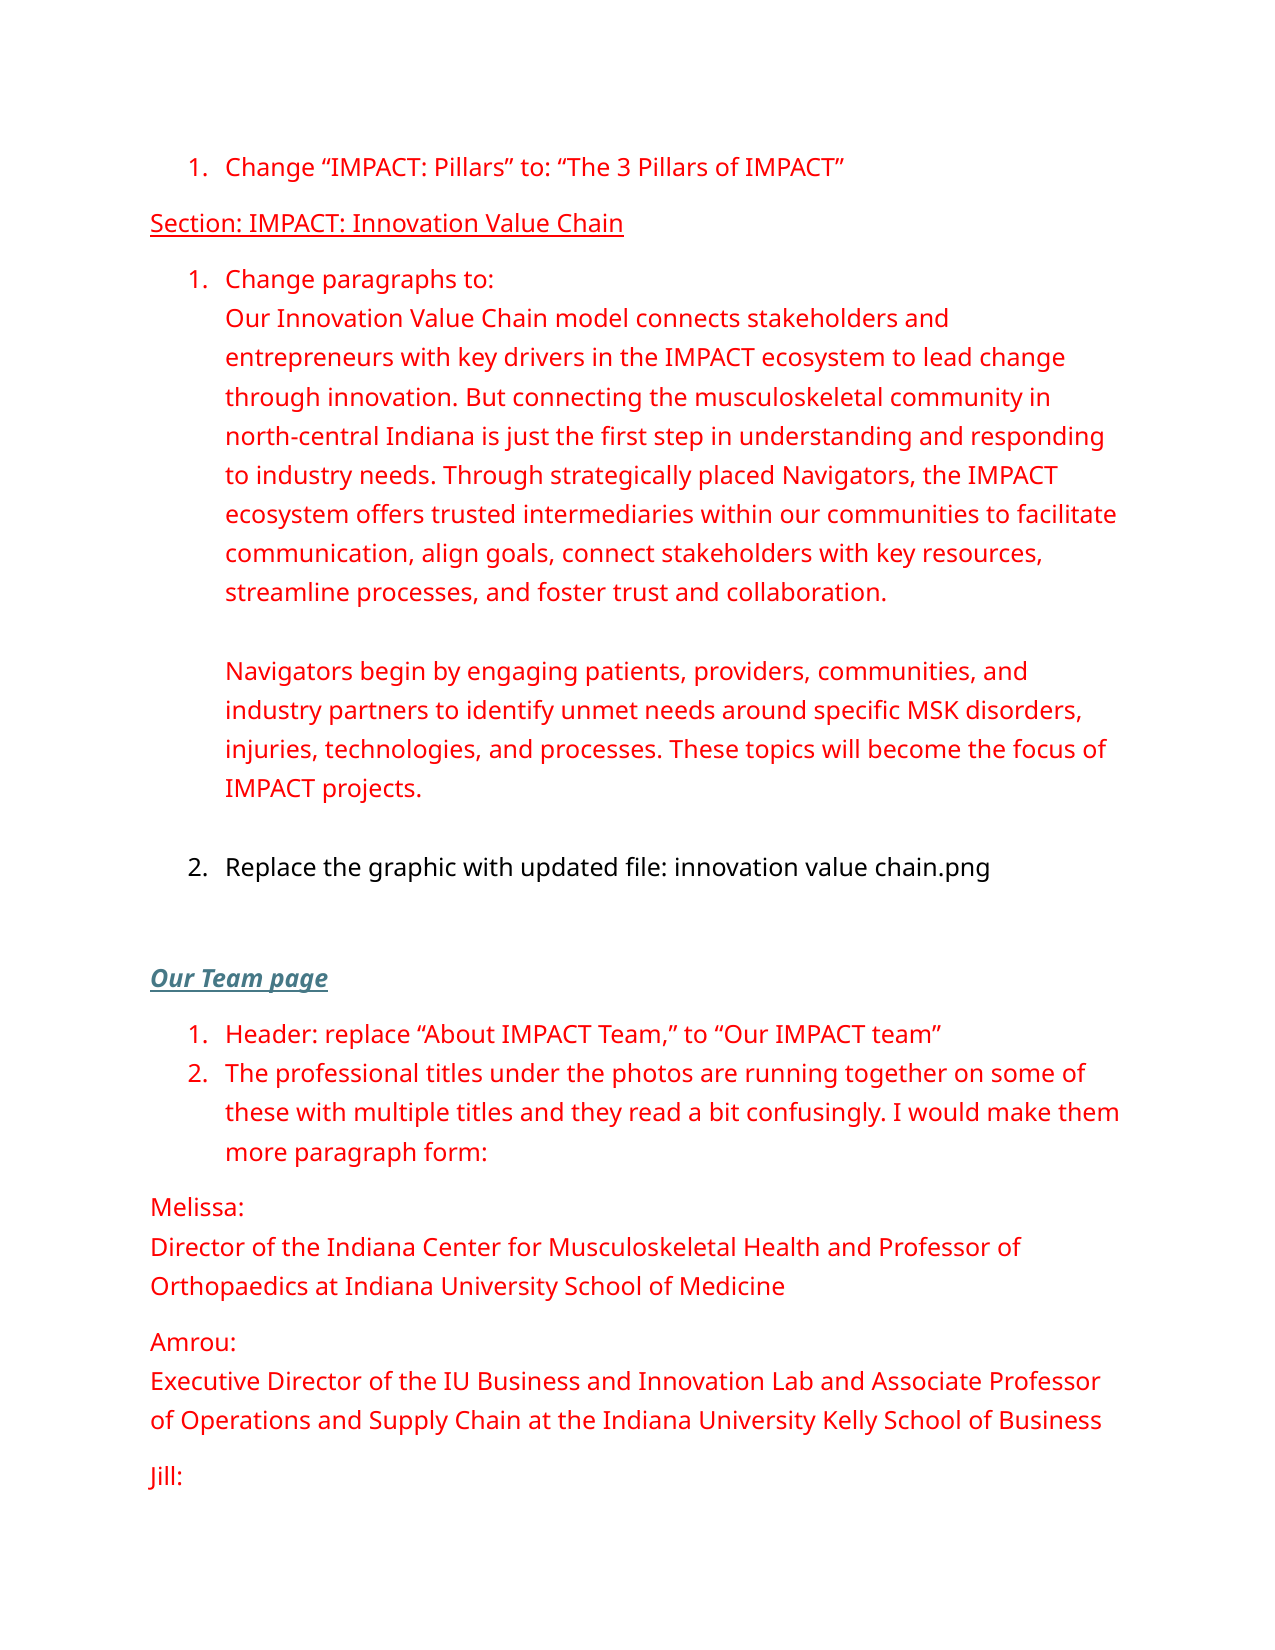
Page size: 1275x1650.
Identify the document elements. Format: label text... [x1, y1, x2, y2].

list Our Innovation Value Chain model connects stakeholders and entrepreneurs with key drivers in the IMPACT ecosystem to lead change through innovation. But connecting the musculoskeletal community in north-central Indiana is just the first step in understanding and responding to industry needs. Through strategically placed Navigators, the IMPACT ecosystem offers trusted intermediaries within our communities to facilitate communication, align goals, connect stakeholders with key resources, streamline processes, and foster trust and collaboration. [225, 301, 1125, 648]
text Our Team page [150, 961, 1125, 995]
text Amrou: Executive Director of the IU Business and Innovation Lab and Associate Professor of Operations and Supply Chain at the Indiana University Kelly School of Business [150, 1324, 1125, 1437]
list Replace the graphic with updated file: innovation value chain.png [187, 849, 1125, 883]
list The professional titles under the photos are running together on some of these with multiple titles and they read a bit confusingly. I would make them more paragraph form: [187, 1056, 1125, 1168]
list Change “IMPACT: Pillars” to: “The 3 Pillars of IMPACT” [187, 150, 1125, 184]
text Melissa: Director of the Indiana Center for Musculoskeletal Health and Professor of Orthopaedics at Indiana University School of Medicine [150, 1190, 1125, 1302]
list Navigators begin by engaging patients, providers, communities, and industry partners to identify unmet needs around specific MSK disorders, injuries, technologies, and processes. These topics will become the focus of IMPACT projects. [225, 653, 1125, 844]
list Header: replace “About IMPACT Team,” to “Our IMPACT team” [187, 1017, 1125, 1051]
list Change paragraphs to: [187, 262, 1125, 296]
text Section: IMPACT: Innovation Value Chain [150, 206, 1125, 240]
text Jill: [150, 1458, 1125, 1492]
